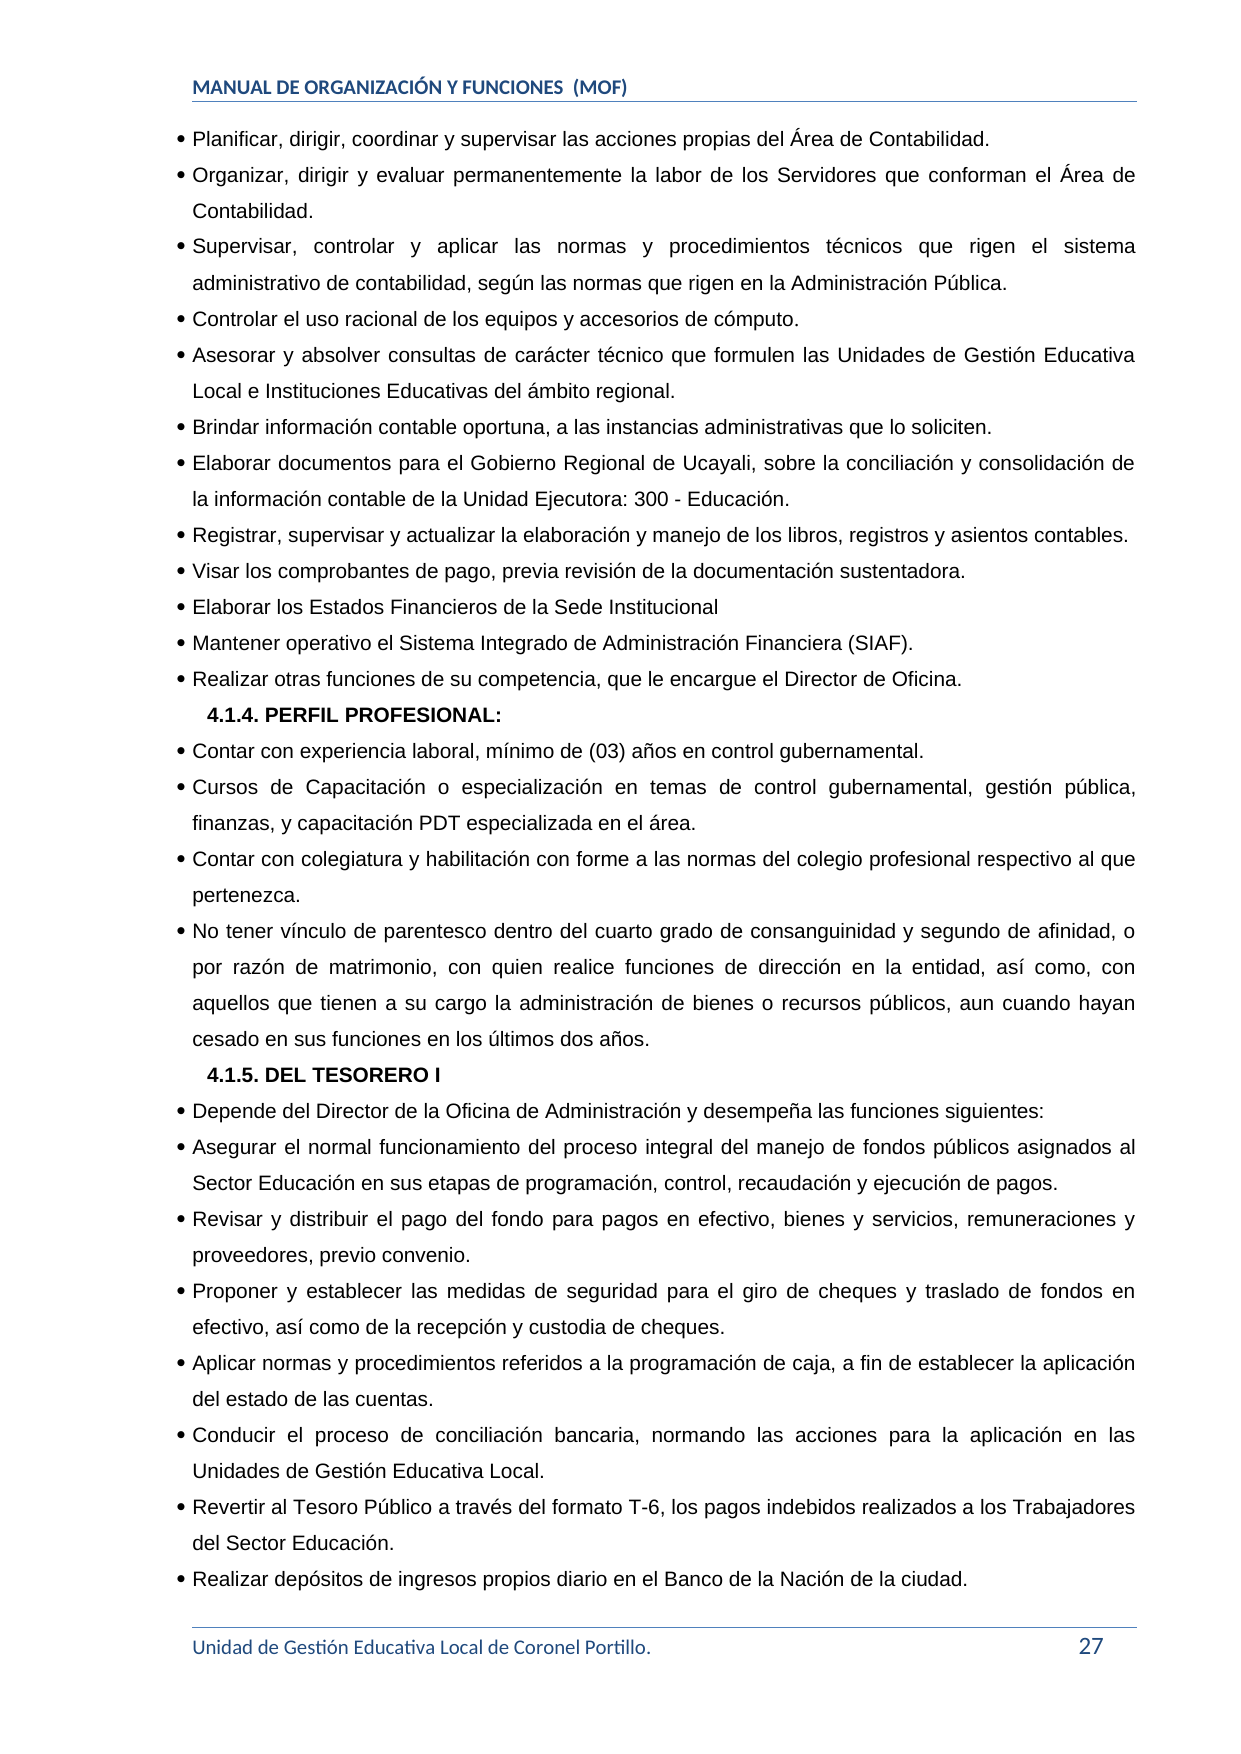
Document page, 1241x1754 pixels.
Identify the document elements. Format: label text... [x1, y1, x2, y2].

text 4.1.5. DEL TESORERO I [207, 1063, 1137, 1087]
text 4.1.4. PERFIL PROFESIONAL: [207, 703, 1137, 727]
list Asegurar el normal funcionamiento del proceso integral del manejo de fondos públicos asignados al Sector Educación en sus etapas de programación, control, recaudación y ejecución de pagos. [177, 1134, 1137, 1194]
list Registrar, supervisar y actualizar la elaboración y manejo de los libros, registros y asientos contables. [177, 523, 1137, 547]
list Realizar otras funciones de su competencia, que le encargue el Director de Oficina. [177, 667, 1137, 691]
list Elaborar documentos para el Gobierno Regional de Ucayali, sobre la conciliación y consolidación de la información contable de la Unidad Ejecutora: 300 - Educación. [177, 451, 1137, 511]
list Mantener operativo el Sistema Integrado de Administración Financiera (SIAF). [177, 631, 1137, 655]
list Aplicar normas y procedimientos referidos a la programación de caja, a fin de establecer la aplicación del estado de las cuentas. [177, 1351, 1137, 1411]
list Revertir al Tesoro Público a través del formato T-6, los pagos indebidos realizados a los Trabajadores del Sector Educación. [177, 1494, 1137, 1554]
list Planificar, dirigir, coordinar y supervisar las acciones propias del Área de Contabilidad. [177, 126, 1137, 150]
list Cursos de Capacitación o especialización en temas de control gubernamental, gestión pública, finanzas, y capacitación PDT especializada en el área. [177, 775, 1137, 835]
list Depende del Director de la Oficina de Administración y desempeña las funciones siguientes: [177, 1098, 1137, 1123]
list Elaborar los Estados Financieros de la Sede Institucional [177, 595, 1137, 619]
list Contar con colegiatura y habilitación con forme a las normas del colegio profesional respectivo al que pertenezca. [177, 847, 1137, 907]
list Asesorar y absolver consultas de carácter técnico que formulen las Unidades de Gestión Educativa Local e Instituciones Educativas del ámbito regional. [177, 343, 1137, 403]
list Contar con experiencia laboral, mínimo de (03) años en control gubernamental. [177, 739, 1137, 763]
list Revisar y distribuir el pago del fondo para pagos en efectivo, bienes y servicios, remuneraciones y proveedores, previo convenio. [177, 1207, 1137, 1267]
list Conducir el proceso de conciliación bancaria, normando las acciones para la aplicación en las Unidades de Gestión Educativa Local. [177, 1422, 1137, 1482]
list Organizar, dirigir y evaluar permanentemente la labor de los Servidores que conforman el Área de Contabilidad. [177, 162, 1137, 222]
list Proponer y establecer las medidas de seguridad para el giro de cheques y traslado de fondos en efectivo, así como de la recepción y custodia de cheques. [177, 1278, 1137, 1338]
list No tener vínculo de parentesco dentro del cuarto grado de consanguinidad y segundo de afinidad, o por razón de matrimonio, con quien realice funciones de dirección en la entidad, así como, con aquellos que tienen a su cargo la administración de bienes o recursos públicos, aun cuando hayan cesado en sus funciones en los últimos dos años. [177, 919, 1137, 1051]
list Supervisar, controlar y aplicar las normas y procedimientos técnicos que rigen el sistema administrativo de contabilidad, según las normas que rigen en la Administración Pública. [177, 234, 1137, 294]
list Controlar el uso racional de los equipos y accesorios de cómputo. [177, 306, 1137, 331]
list Brindar información contable oportuna, a las instancias administrativas que lo soliciten. [177, 414, 1137, 439]
list Visar los comprobantes de pago, previa revisión de la documentación sustentadora. [177, 559, 1137, 583]
list Realizar depósitos de ingresos propios diario en el Banco de la Nación de la ciudad. [177, 1566, 1137, 1591]
